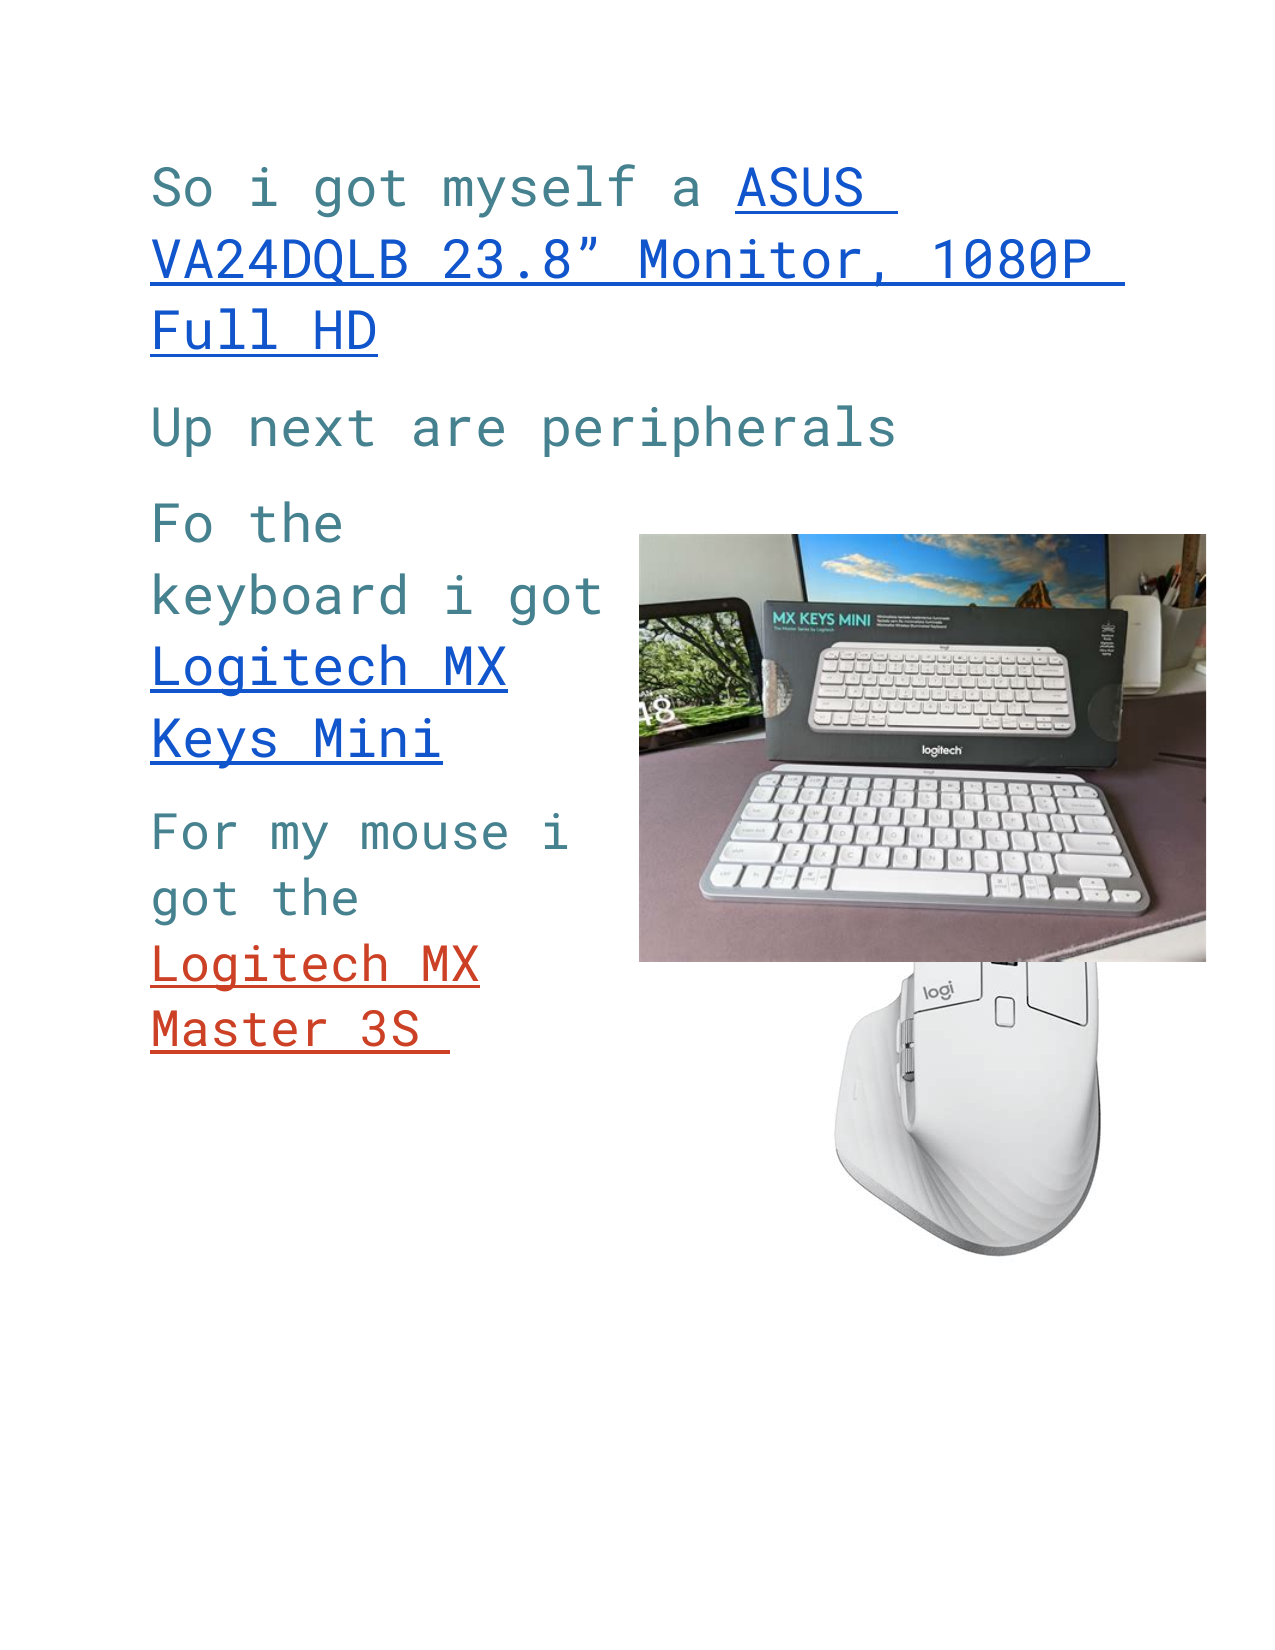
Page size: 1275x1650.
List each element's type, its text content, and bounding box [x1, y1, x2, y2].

text Fo the keyboard i got Logitech MX Keys Mini [150, 486, 1125, 772]
text So i got myself a ASUS VA24DQLB 23.8” Monitor, 1080P Full HD [150, 286, 1125, 364]
text So i got myself a ASUS VA24DQLB 23.8” Monitor, 1080P Full HD [150, 150, 1125, 282]
picture [639, 534, 1207, 1289]
text Up next are peripherals [150, 389, 1125, 461]
text For my mouse i got the Logitech MX Master 3S [150, 797, 728, 1060]
